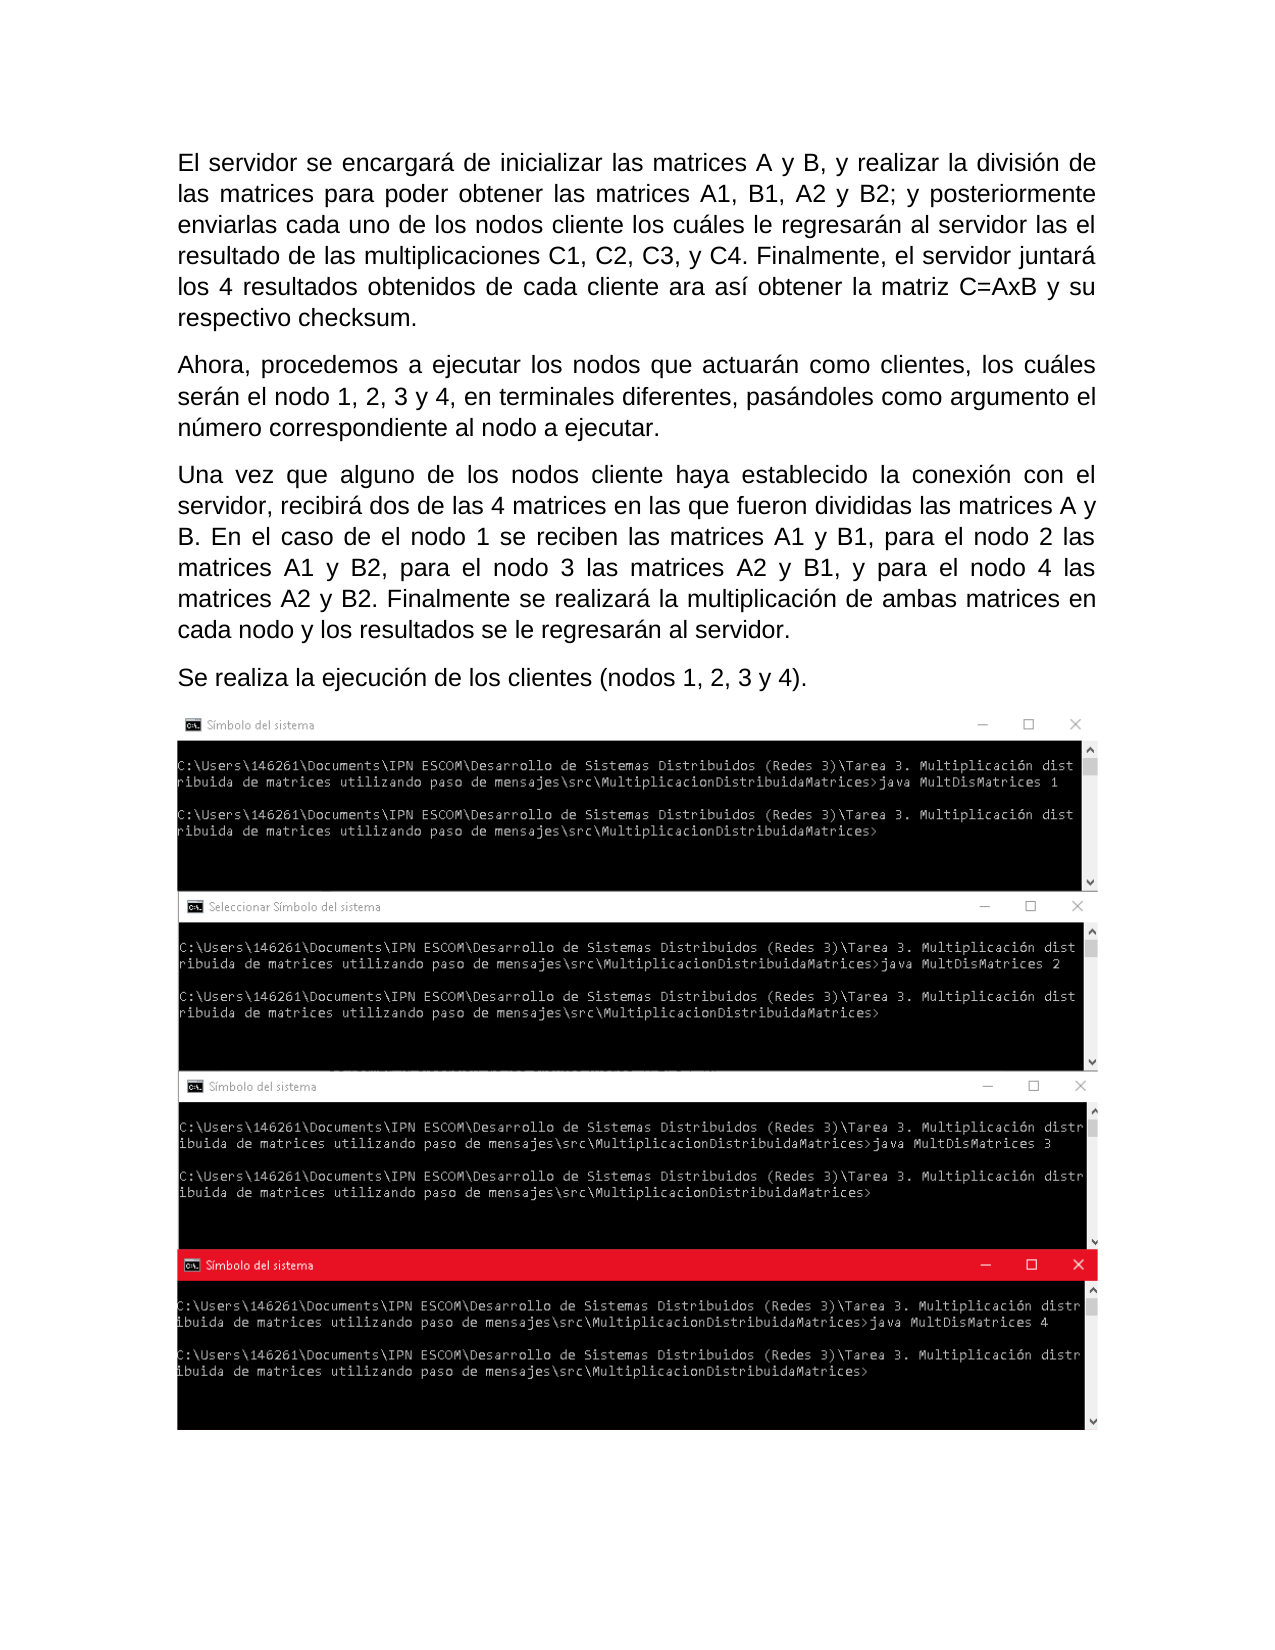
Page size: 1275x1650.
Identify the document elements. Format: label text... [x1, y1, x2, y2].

text Ahora, procedemos a ejecutar los nodos que actuarán como clientes, los cuáles serán el nodo 1, 2, 3 y 4, en terminales diferentes, pasándoles como argumento el número correspondiente al nodo a ejecutar. [177, 351, 1098, 441]
text El servidor se encargará de inicializar las matrices A y B, y realizar la división de las matrices para poder obtener las matrices A1, B1, A2 y B2; y posteriormente enviarlas cada uno de los nodos cliente los cuáles le regresarán al servidor las el resultado de las multiplicaciones C1, C2, C3, y C4. Finalmente, el servidor juntará los 4 resultados obtenidos de cada cliente ara así obtener la matriz C=AxB y su respectivo checksum. [177, 148, 1098, 332]
text Una vez que alguno de los nodos cliente haya establecido la conexión con el servidor, recibirá dos de las 4 matrices en las que fueron divididas las matrices A y B. En el caso de el nodo 1 se reciben las matrices A1 y B1, para el nodo 2 las matrices A1 y B2, para el nodo 3 las matrices A2 y B1, y para el nodo 4 las matrices A2 y B2. Finalmente se realizará la multiplicación de ambas matrices en cada nodo y los resultados se le regresarán al servidor. [177, 460, 1098, 644]
text Se realiza la ejecución de los clientes (nodos 1, 2, 3 y 4). [177, 663, 1098, 692]
picture [177, 711, 1098, 1430]
